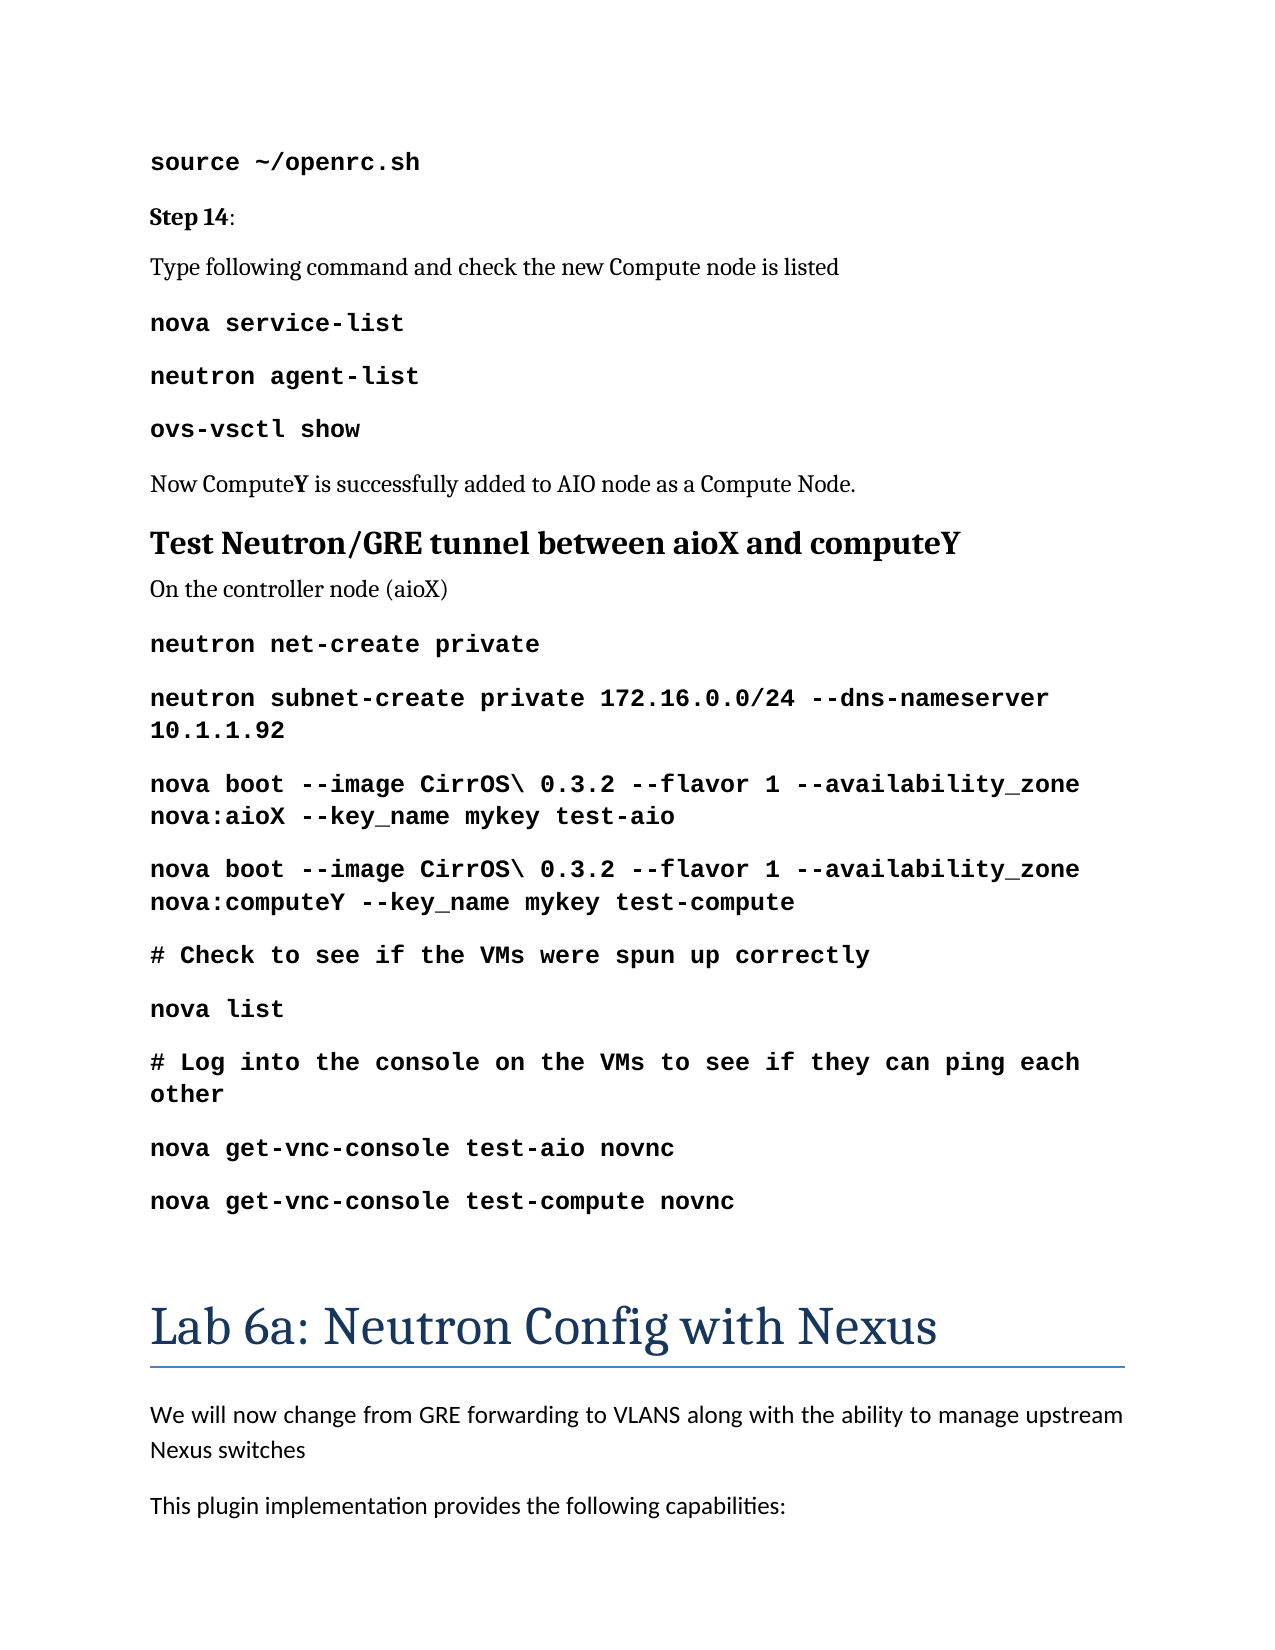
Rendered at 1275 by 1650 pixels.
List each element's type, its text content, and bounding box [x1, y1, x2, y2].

text nova get-vnc-console test-aio novnc [150, 1135, 1125, 1164]
text # Check to see if the VMs were spun up correctly [150, 943, 1125, 971]
text ovs-vsctl show [150, 417, 1125, 445]
text Now ComputeY is successfully added to AIO node as a Compute Node. [150, 470, 1125, 499]
subtitle Test Neutron/GRE tunnel between aioX and computeY [150, 524, 1125, 562]
text neutron agent-list [150, 364, 1125, 392]
text neutron net-create private [150, 632, 1125, 660]
text nova get-vnc-console test-compute novnc [150, 1189, 1125, 1217]
text nova service-list [150, 310, 1125, 339]
text # Log into the console on the VMs to see if they can ping each other [150, 1049, 1125, 1110]
text nova boot --image CirrOS\ 0.3.2 --flavor 1 --availability_zone nova:computeY --key_name mykey test-compute [150, 857, 1125, 918]
text source ~/openrc.sh [150, 150, 1125, 178]
text This plugin implementation provides the following capabilities: [150, 1490, 1125, 1521]
text nova boot --image CirrOS\ 0.3.2 --flavor 1 --availability_zone nova:aioX --key_name mykey test-aio [150, 771, 1125, 832]
text Type following command and check the new Compute node is listed [150, 253, 1125, 282]
text neutron subnet-create private 172.16.0.0/24 --dns-nameserver 10.1.1.92 [150, 685, 1125, 746]
text On the controller node (aioX) [150, 574, 1125, 603]
title Lab 6a: Neutron Config with Nexus [150, 1295, 1125, 1366]
text nova list [150, 996, 1125, 1024]
text We will now change from GRE forwarding to VLANS along with the ability to manage upstream Nexus switches [150, 1399, 1125, 1465]
text Step 14: [150, 203, 1125, 232]
